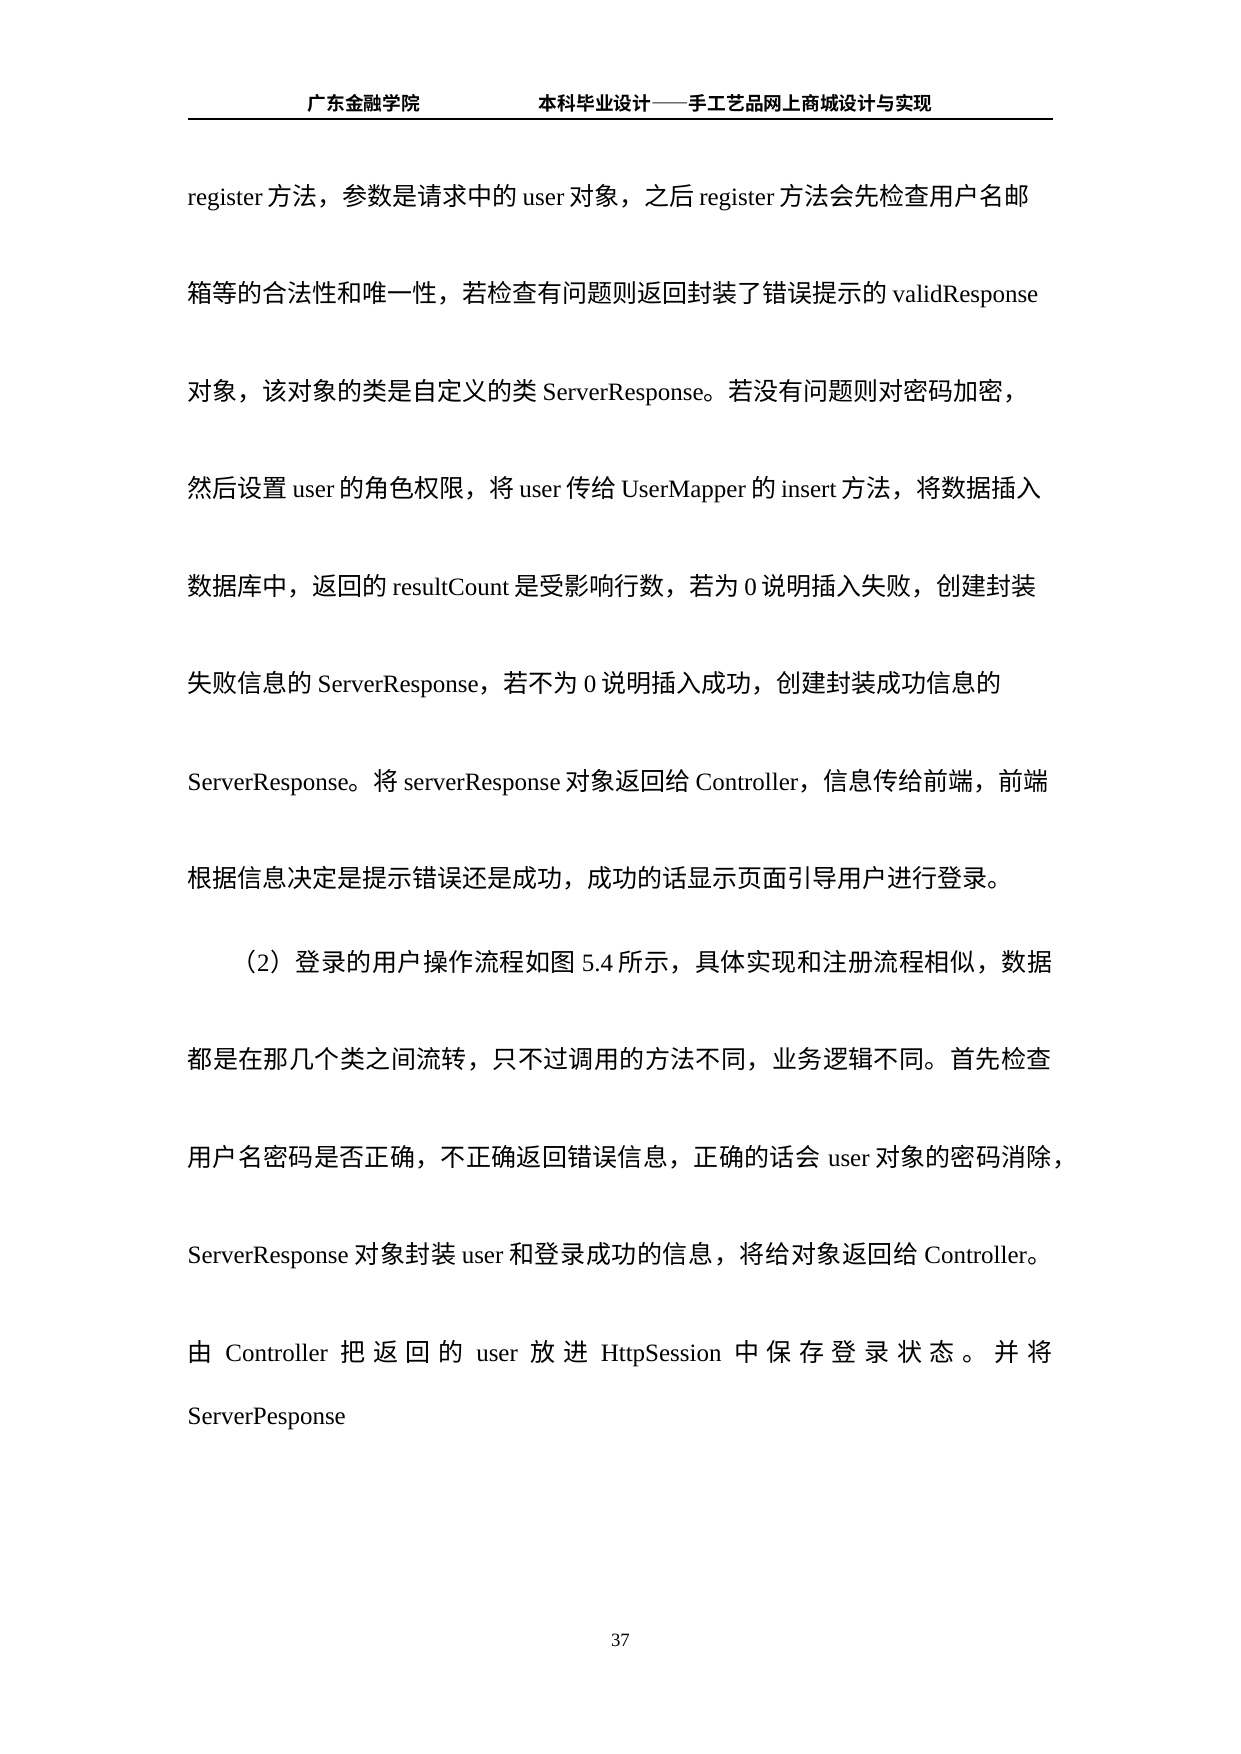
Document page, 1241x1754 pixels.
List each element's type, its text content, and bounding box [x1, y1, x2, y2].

text （2）登录的用户操作流程如图5.4所示，具体实现和注册流程相似，数据都是在那几个类之间流转，只不过调用的方法不同，业务逻辑不同。首先检查用户名密码是否正确，不正确返回错误信息，正确的话会user对象的密码消除，ServerResponse对象封装user和登录成功的信息，将给对象返回给Controller。由Controller把返回的user放进HttpSession中保存登录状态。并将ServerPesponse [187, 928, 1053, 1431]
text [187, 162, 1053, 909]
